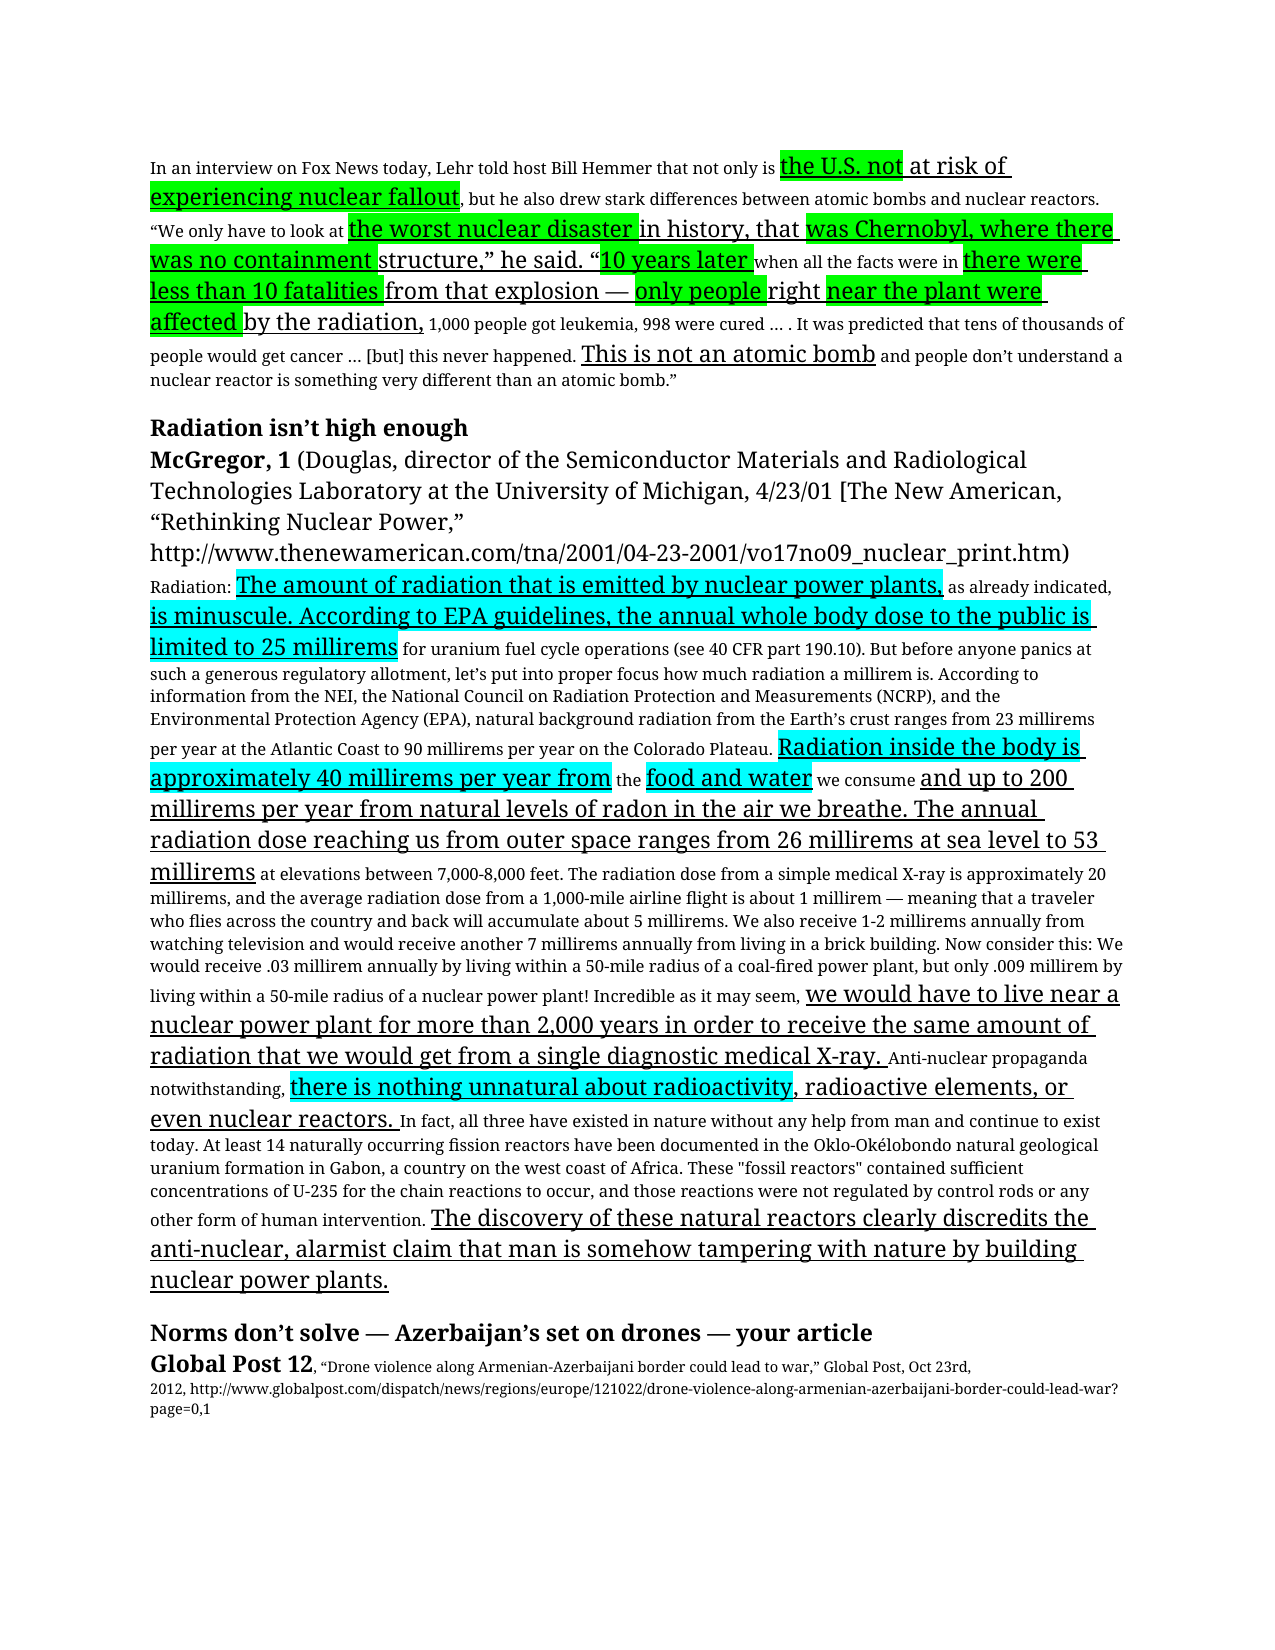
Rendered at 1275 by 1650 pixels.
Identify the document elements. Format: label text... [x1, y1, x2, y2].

text Radiation: The amount of radiation that is emitted by nuclear power plants, as already indicated, is minuscule. According to EPA guidelines, the annual whole body dose to the public is limited to 25 millirems for uranium fuel cycle operations (see 40 CFR part 190.10). But before anyone panics at such a generous regulatory allotment, let’s put into proper focus how much radiation a millirem is. According to information from the NEI, the National Council on Radiation Protection and Measurements (NCRP), and the Environmental Protection Agency (EPA), natural background radiation from the Earth’s crust ranges from 23 millirems per year at the Atlantic Coast to 90 millirems per year on the Colorado Plateau. Radiation inside the body is approximately 40 millirems per year from the food and water we consume and up to 200 millirems per year from natural levels of radon in the air we breathe. The annual radiation dose reaching us from outer space ranges from 26 millirems at sea level to 53 millirems at elevations between 7,000-8,000 feet. The radiation dose from a simple medical X-ray is approximately 20 millirems, and the average radiation dose from a 1,000-mile airline flight is about 1 millirem — meaning that a traveler who flies across the country and back will accumulate about 5 millirems. We also receive 1-2 millirems annually from watching television and would receive another 7 millirems annually from living in a brick building. Now consider this: We would receive .03 millirem annually by living within a 50-mile radius of a coal-fired power plant, but only .009 millirem by living within a 50-mile radius of a nuclear power plant! Incredible as it may seem, we would have to live near a nuclear power plant for more than 2,000 years in order to receive the same amount of radiation that we would get from a single diagnostic medical X-ray. Anti-nuclear propaganda notwithstanding, there is nothing unnatural about radioactivity, radioactive elements, or even nuclear reactors. In fact, all three have existed in nature without any help from man and continue to exist today. At least 14 naturally occurring fission reactors have been documented in the Oklo-Okélobondo natural geological uranium formation in Gabon, a country on the west coast of Africa. These "fossil reactors" contained sufficient concentrations of U-235 for the chain reactions to occur, and those reactions were not regulated by control rods or any other form of human intervention. The discovery of these natural reactors clearly discredits the anti-nuclear, alarmist claim that man is somehow tampering with nature by building nuclear power plants. [150, 568, 1125, 1296]
text Global Post 12, “Drone violence along Armenian-Azerbaijani border could lead to war,” Global Post, Oct 23rd, 2012, http://www.globalpost.com/dispatch/news/regions/europe/121022/drone-violence-along-armenian-azerbaijani-border-could-lead-war?page=0,1 [150, 1348, 1125, 1419]
text Radiation isn’t high enough [150, 412, 1125, 443]
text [150, 150, 1125, 391]
text McGregor, 1 (Douglas, director of the Semiconductor Materials and Radiological Technologies Laboratory at the University of Michigan, 4/23/01 [The New American, “Rethinking Nuclear Power,” http://www.thenewamerican.com/tna/2001/04-23-2001/vo17no09_nuclear_print.htm) [150, 443, 1125, 568]
text Norms don’t solve — Azerbaijan’s set on drones — your article [150, 1316, 1125, 1348]
